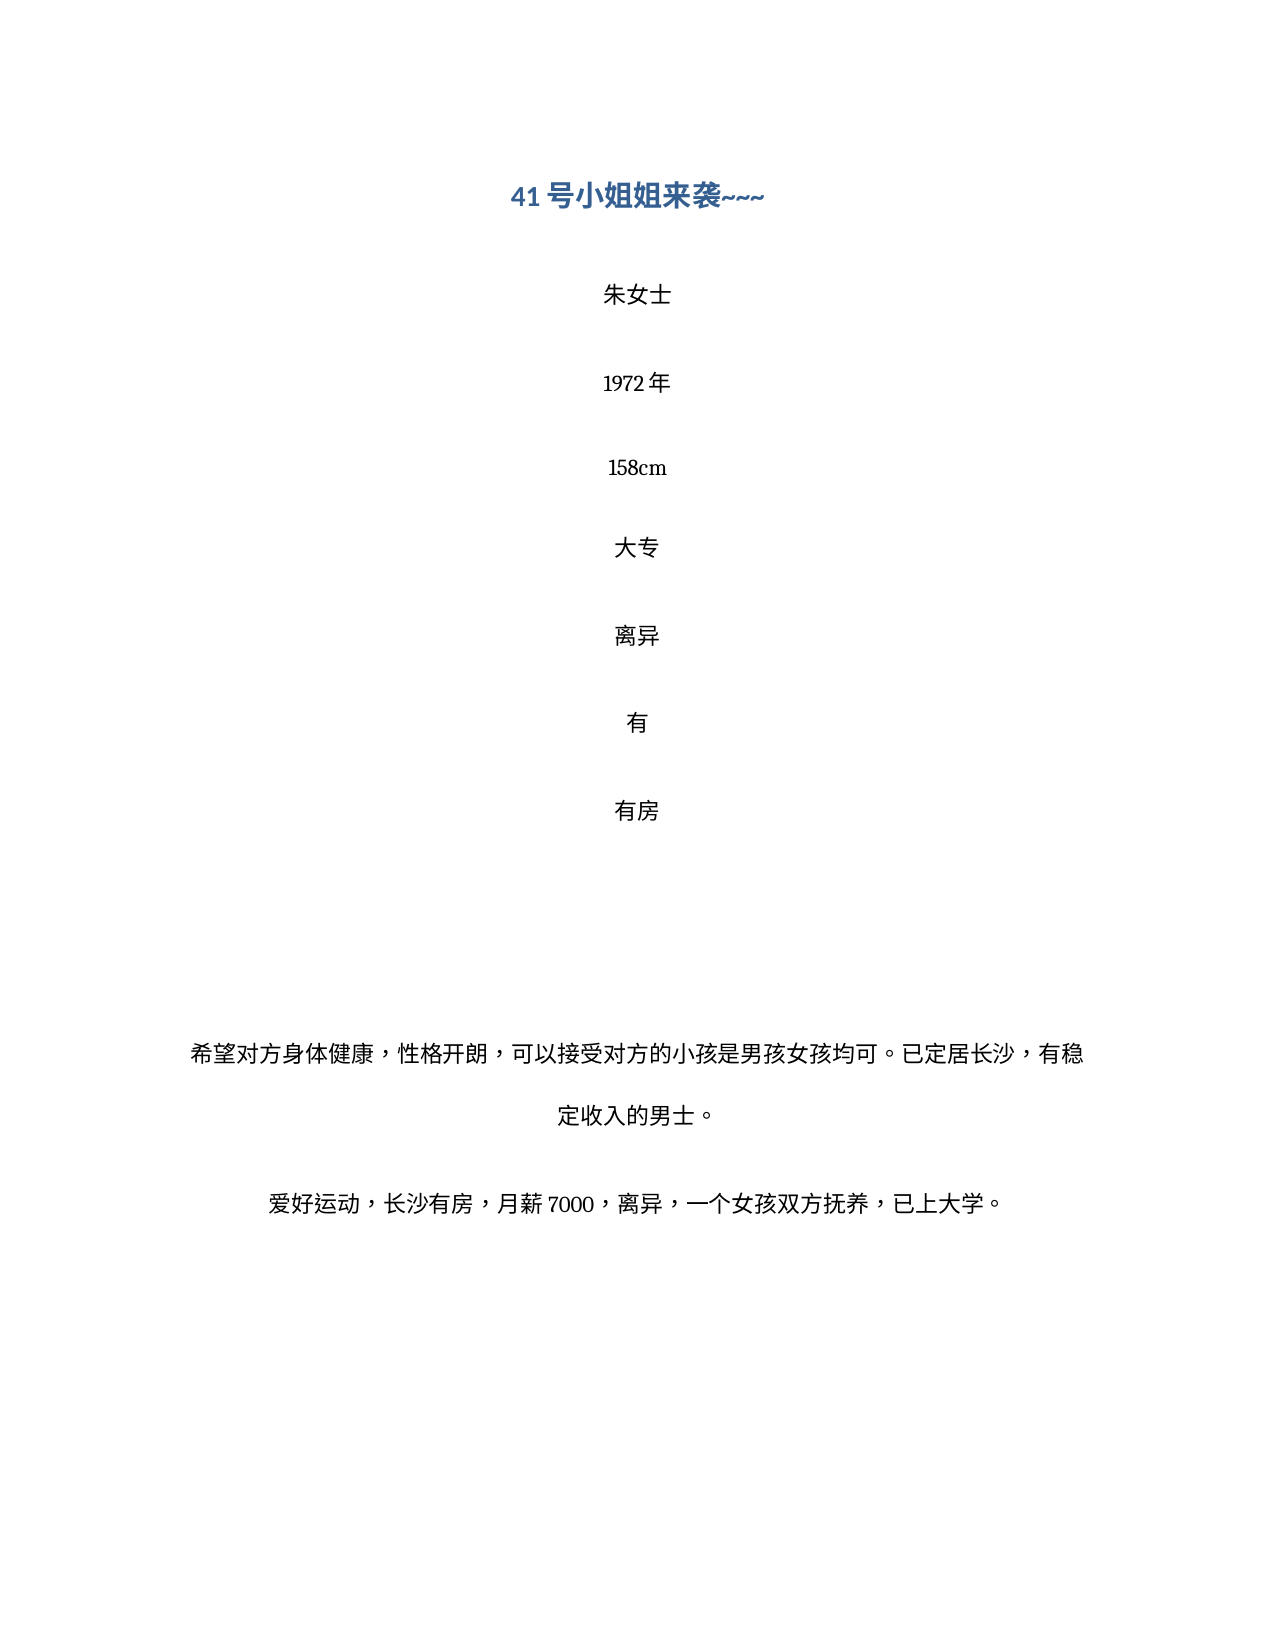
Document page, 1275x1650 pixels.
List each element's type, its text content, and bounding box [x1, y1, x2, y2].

text 有房 [187, 794, 1087, 826]
text 朱女士 [187, 279, 1087, 311]
text 大专 [187, 532, 1087, 563]
text 希望对方身体健康，性格开朗，可以接受对方的小孩是男孩女孩均可。已定居长沙，有稳定收入的男士。 [187, 1037, 1087, 1131]
text 1972年 [187, 367, 1087, 398]
text 爱好运动，长沙有房，月薪7000，离异，一个女孩双方抚养，已上大学。 [187, 1187, 1087, 1219]
text 离异 [187, 619, 1087, 651]
text 有 [187, 707, 1087, 738]
text 158cm [187, 454, 1087, 481]
subtitle 41号小姐姐来袭~~~ [187, 175, 1087, 215]
